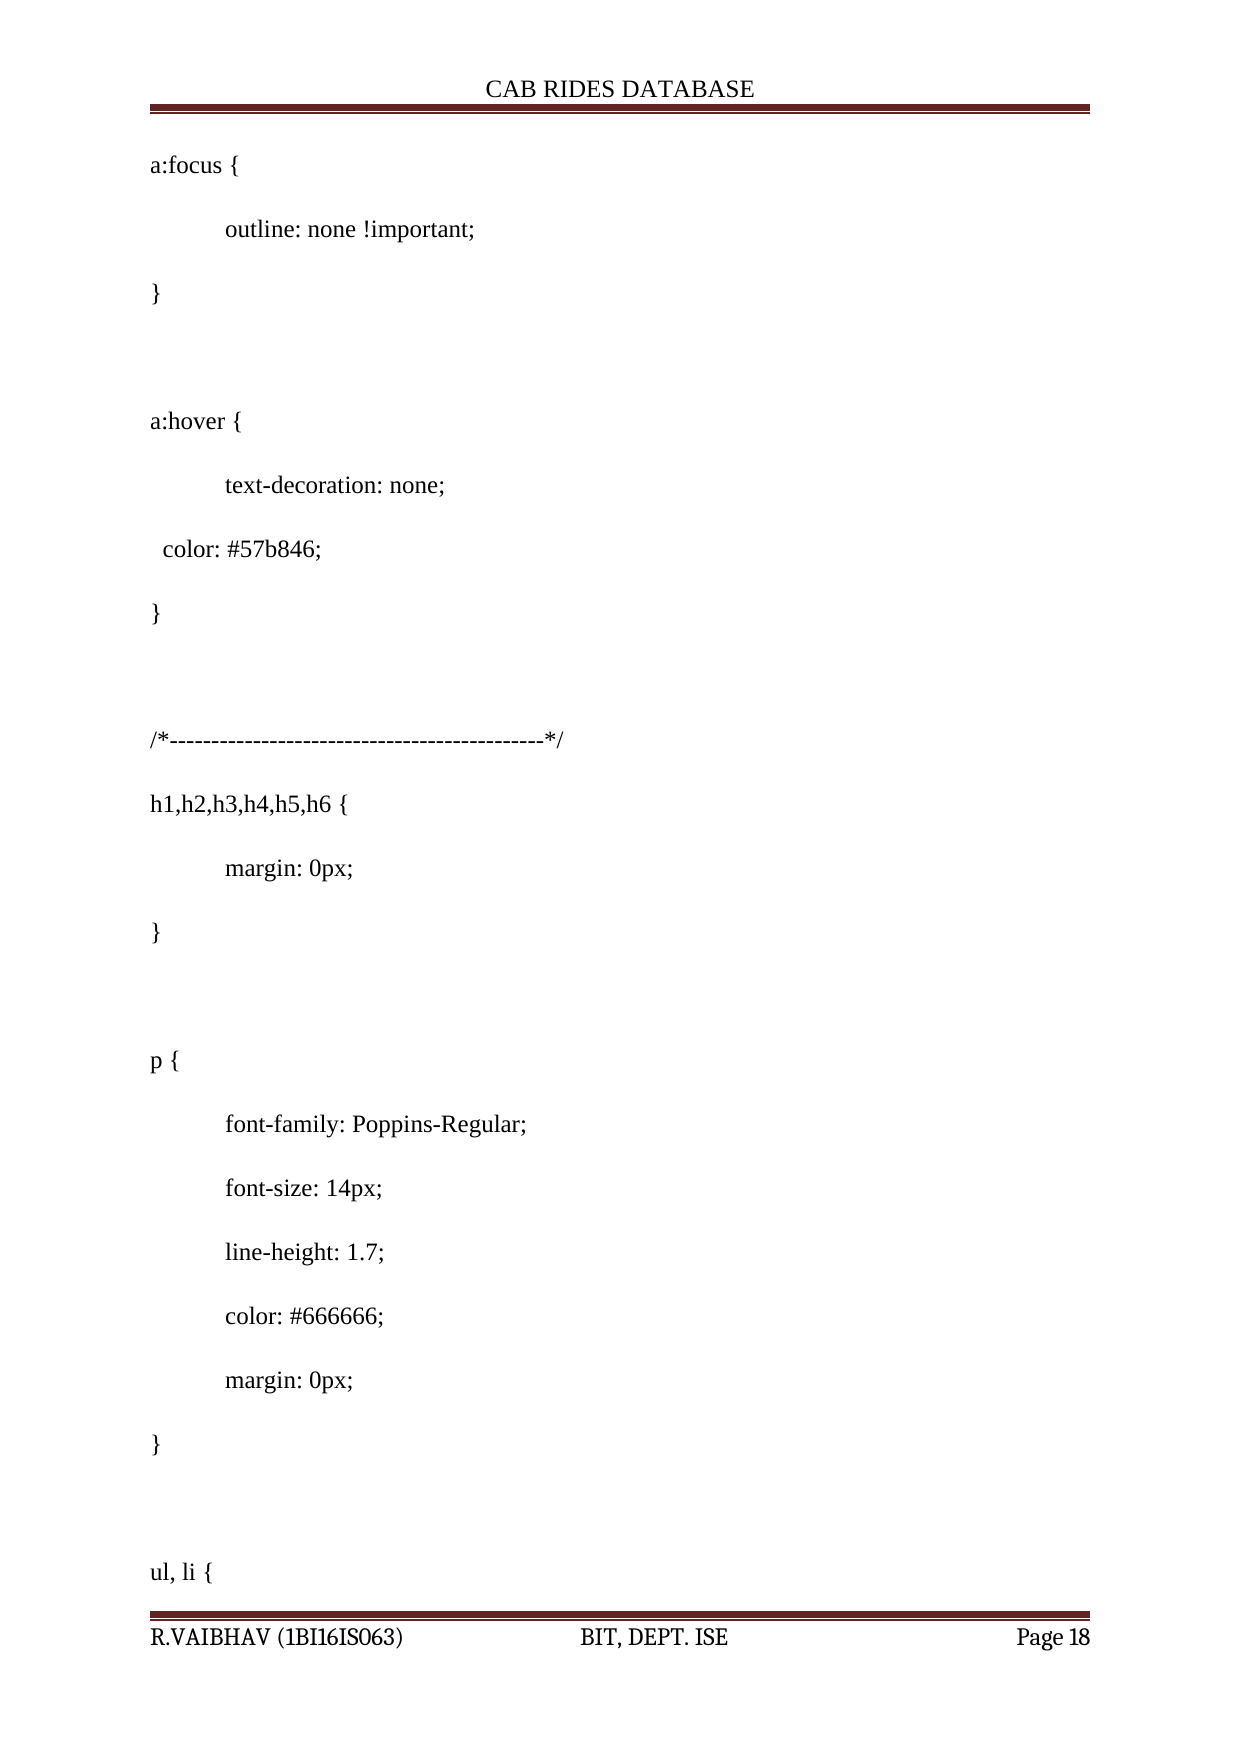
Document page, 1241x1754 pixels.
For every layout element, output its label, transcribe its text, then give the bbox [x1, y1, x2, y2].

text font-size: 14px; [150, 1173, 1087, 1202]
text margin: 0px; [150, 853, 1087, 882]
text font-family: Poppins-Regular; [150, 1109, 1087, 1138]
text outline: none !important; [150, 214, 1087, 243]
text } [150, 278, 1087, 307]
text ul, li { [150, 1557, 1087, 1586]
text h1,h2,h3,h4,h5,h6 { [150, 789, 1087, 818]
text /*---------------------------------------------*/ [150, 726, 1087, 754]
text } [150, 598, 1087, 626]
text p { [150, 1045, 1087, 1074]
text color: #57b846; [150, 534, 1087, 562]
text line-height: 1.7; [150, 1237, 1087, 1266]
text a:hover { [150, 406, 1087, 434]
text text-decoration: none; [150, 470, 1087, 498]
text margin: 0px; [150, 1365, 1087, 1394]
text } [150, 1429, 1087, 1458]
text color: #666666; [150, 1301, 1087, 1330]
text } [150, 917, 1087, 946]
text a:focus { [150, 150, 1087, 179]
